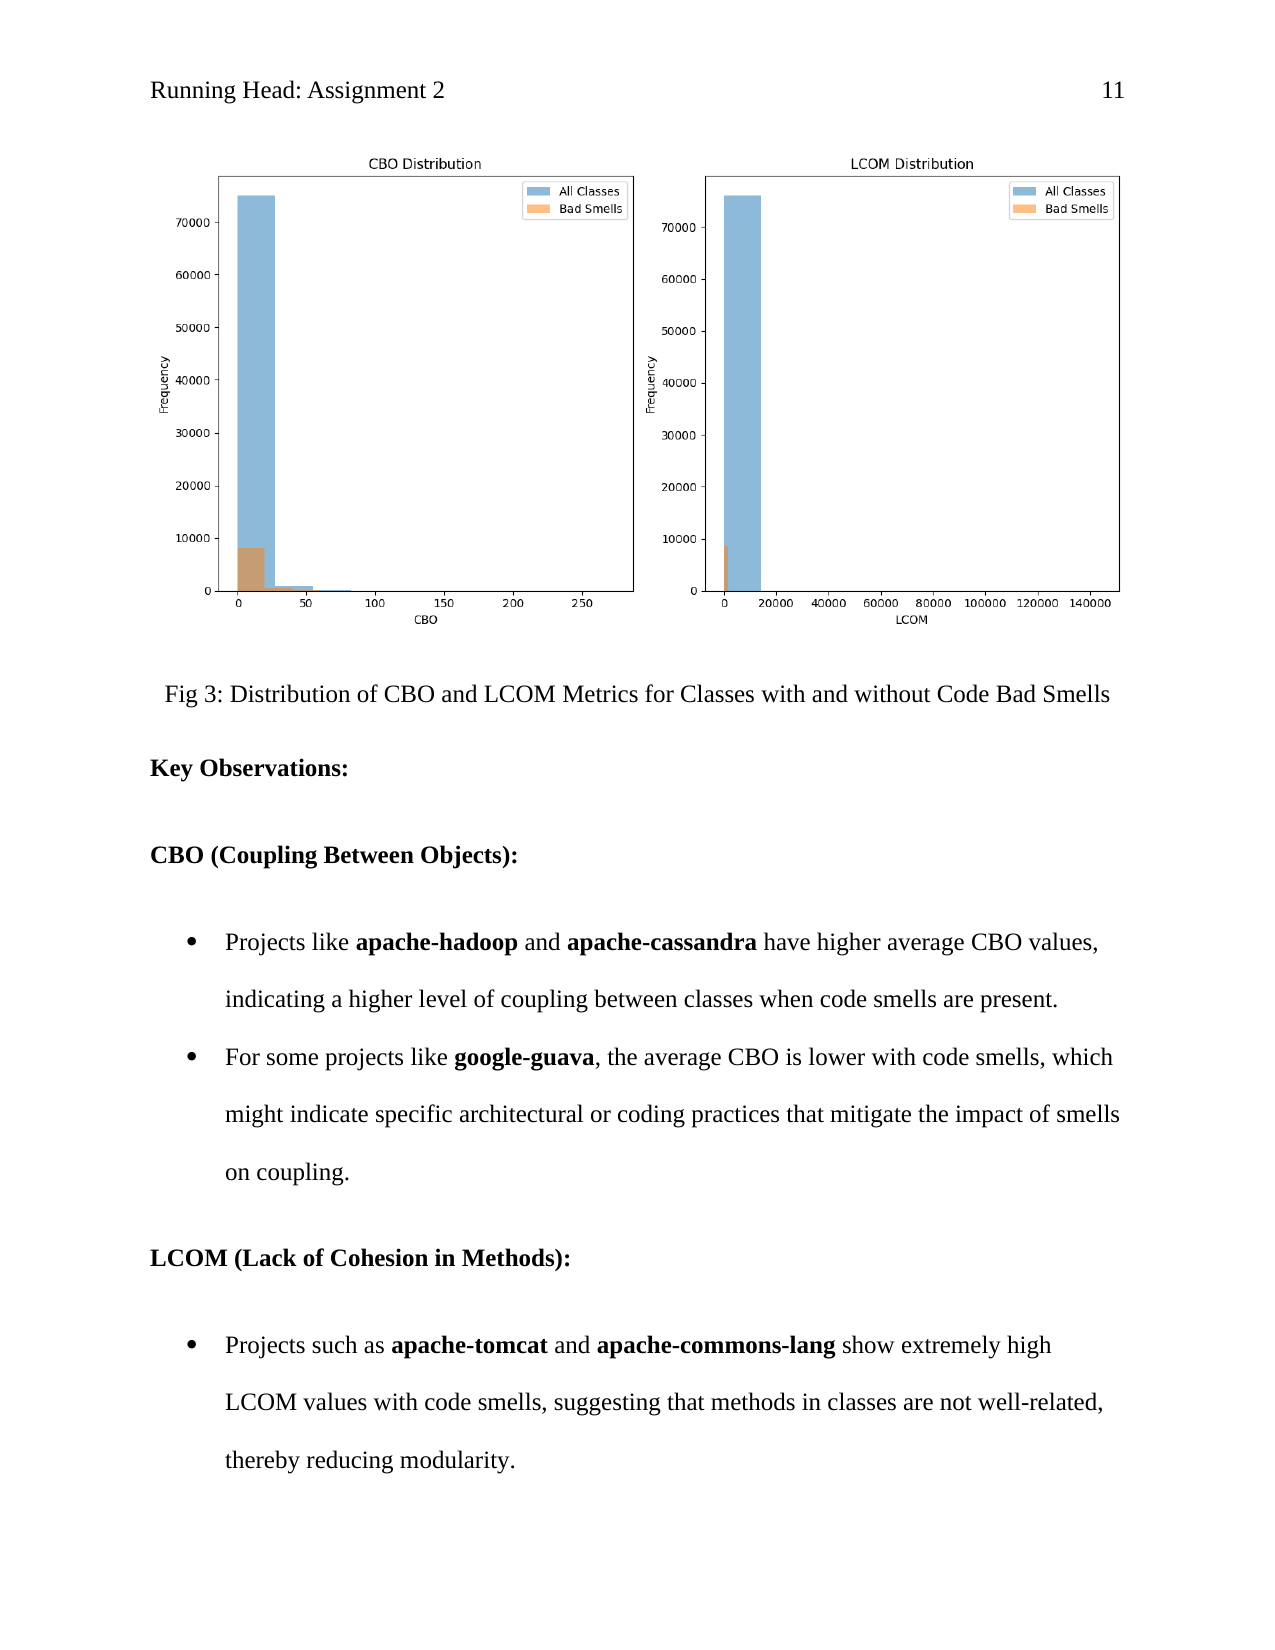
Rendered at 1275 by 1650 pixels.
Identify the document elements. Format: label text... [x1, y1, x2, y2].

text LCOM (Lack of Cohesion in Methods): [150, 1243, 1125, 1272]
text Key Observations: [150, 753, 1125, 782]
text Fig 3: Distribution of CBO and LCOM Metrics for Classes with and without Code Bad Smells [150, 679, 1125, 708]
picture [150, 150, 1125, 634]
list For some projects like google-guava, the average CBO is lower with code smells, which might indicate specific architectural or coding practices that mitigate the impact of smells on coupling. [187, 1042, 1125, 1185]
text CBO (Coupling Between Objects): [150, 840, 1125, 869]
list Projects like apache-hadoop and apache-cassandra have higher average CBO values, indicating a higher level of coupling between classes when code smells are present. [187, 927, 1125, 1013]
list Projects such as apache-tomcat and apache-commons-lang show extremely high LCOM values with code smells, suggesting that methods in classes are not well-related, thereby reducing modularity. [187, 1330, 1125, 1474]
